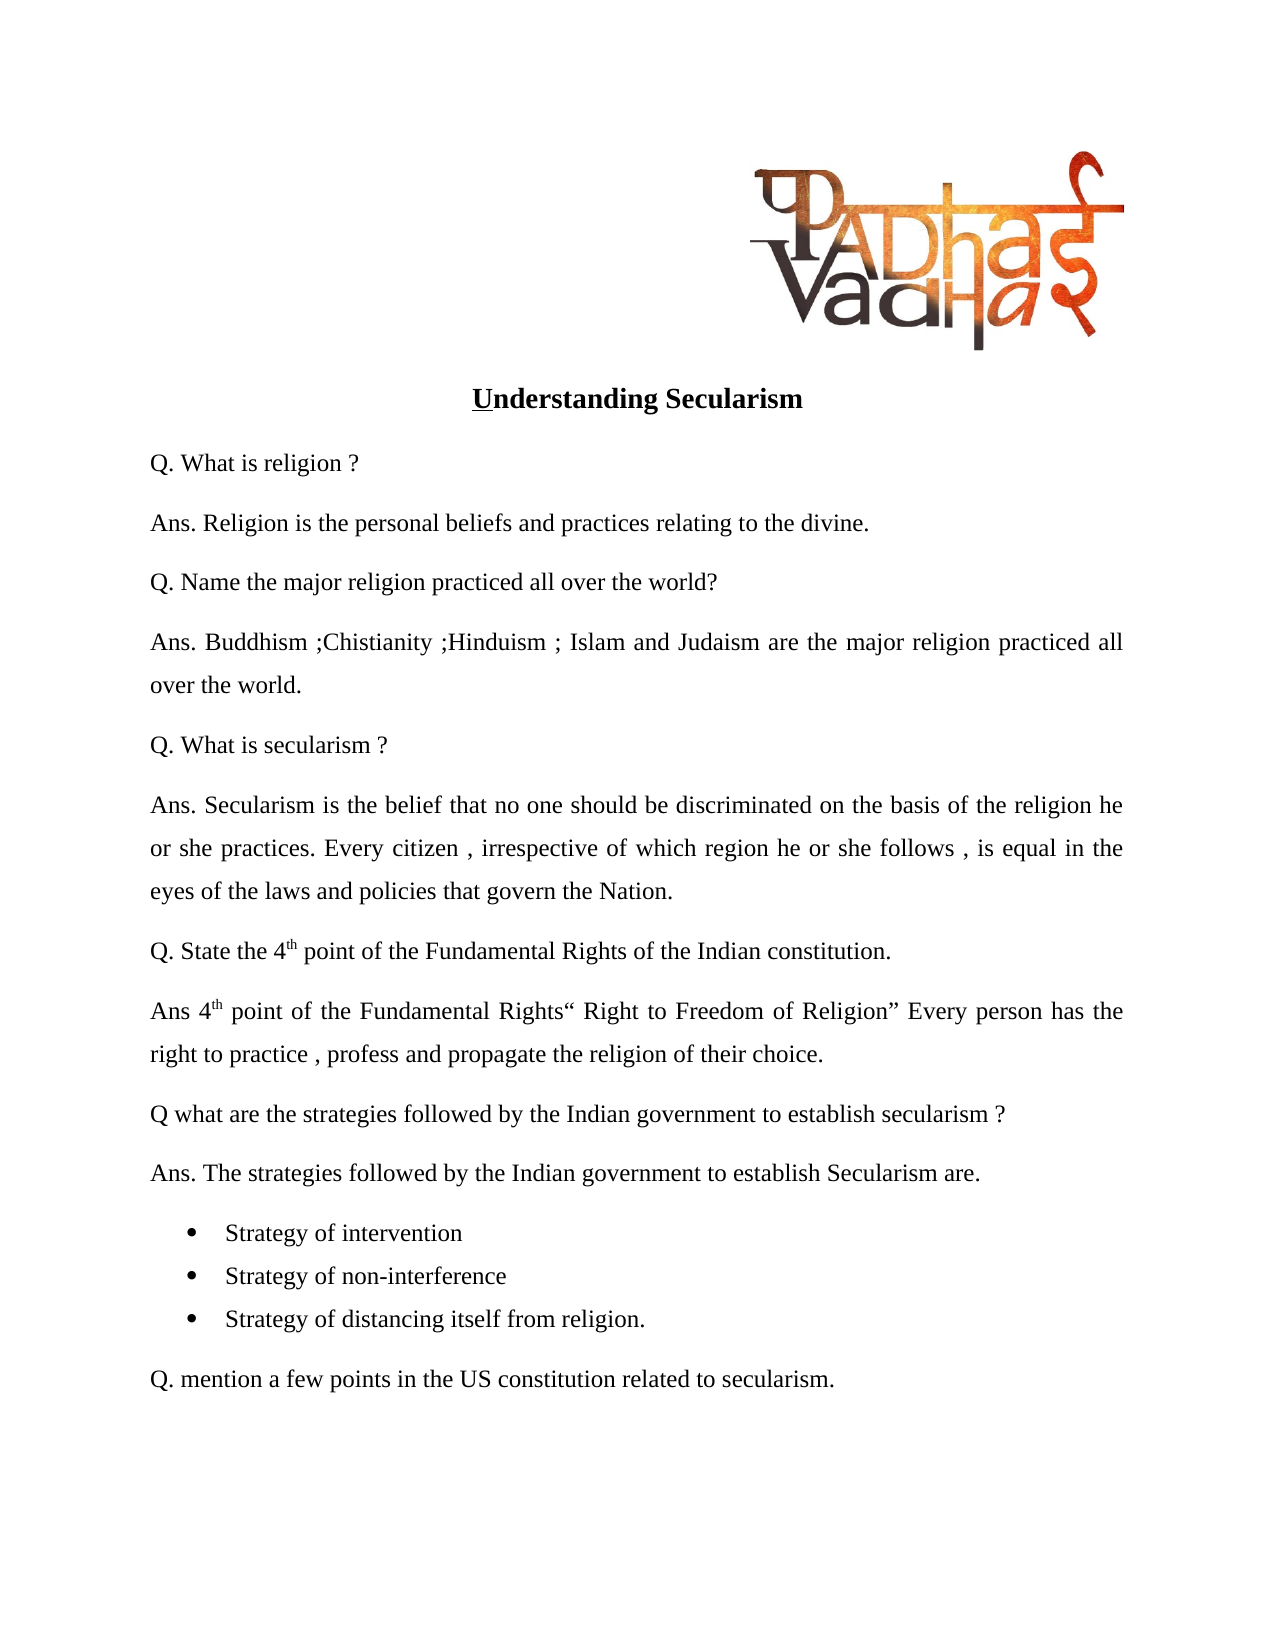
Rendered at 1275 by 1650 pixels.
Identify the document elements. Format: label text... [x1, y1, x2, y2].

text Q. State the 4th point of the Fundamental Rights of the Indian constitution. [150, 936, 1125, 965]
text Ans. Religion is the personal beliefs and practices relating to the divine. [150, 508, 1125, 536]
text Ans. Buddhism ;Chistianity ;Hinduism ; Islam and Judaism are the major religion practiced all over the world. [150, 627, 1125, 699]
picture [750, 150, 1125, 351]
text Q what are the strategies followed by the Indian government to establish secularism ? [150, 1099, 1125, 1127]
text Q. Name the major religion practiced all over the world? [150, 567, 1125, 596]
list Strategy of distancing itself from religion. [187, 1304, 1125, 1333]
list Strategy of intervention [187, 1218, 1125, 1247]
text Ans. The strategies followed by the Indian government to establish Secularism are. [150, 1158, 1125, 1187]
text Q. mention a few points in the US constitution related to secularism. [150, 1364, 1125, 1393]
text Q. What is secularism ? [150, 730, 1125, 759]
text Q. What is religion ? [150, 448, 1125, 477]
text Understanding Secularism [150, 381, 1125, 414]
text Ans. Secularism is the belief that no one should be discriminated on the basis of the religion he or she practices. Every citizen , irrespective of which region he or she follows , is equal in the eyes of the laws and policies that govern the Nation. [150, 790, 1125, 905]
text Ans 4th point of the Fundamental Rights“ Right to Freedom of Religion” Every person has the right to practice , profess and propagate the religion of their choice. [150, 996, 1125, 1068]
list Strategy of non-interference [187, 1261, 1125, 1290]
